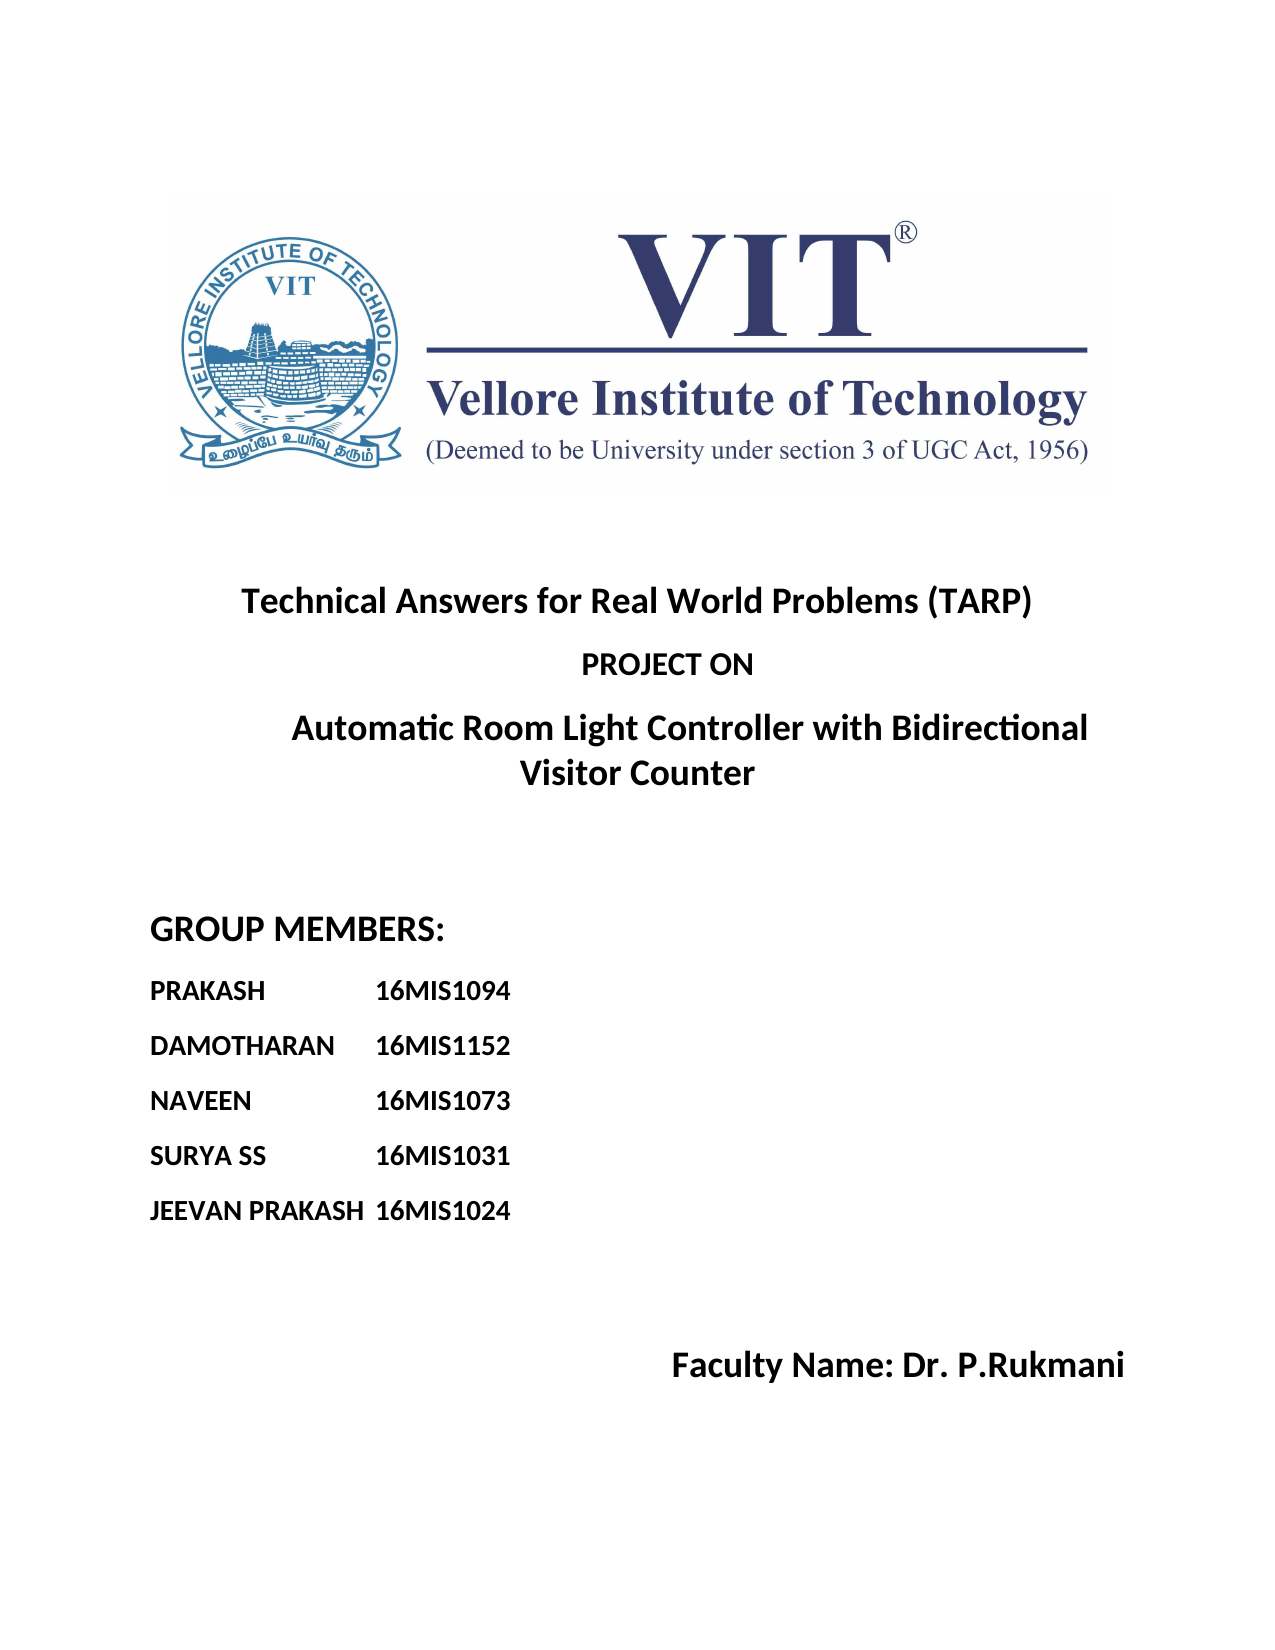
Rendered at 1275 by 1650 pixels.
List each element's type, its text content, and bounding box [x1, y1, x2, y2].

text PRAKASH 16MIS1094 [150, 972, 1125, 1007]
text JEEVAN PRAKASH 16MIS1024 [150, 1192, 1125, 1228]
text PROJECT ON [150, 643, 1125, 684]
text SURYA SS 16MIS1031 [150, 1137, 1125, 1172]
text DAMOTHARAN 16MIS1152 [150, 1027, 1125, 1062]
text GROUP MEMBERS: [150, 905, 1125, 951]
text Technical Answers for Real World Problems (TARP) [150, 577, 1125, 623]
picture [167, 196, 1108, 492]
text Automatic Room Light Controller with Bidirectional Visitor Counter [150, 703, 1125, 795]
text Faculty Name: Dr. P.Rukmani [150, 1341, 1125, 1387]
text NAVEEN 16MIS1073 [150, 1082, 1125, 1117]
